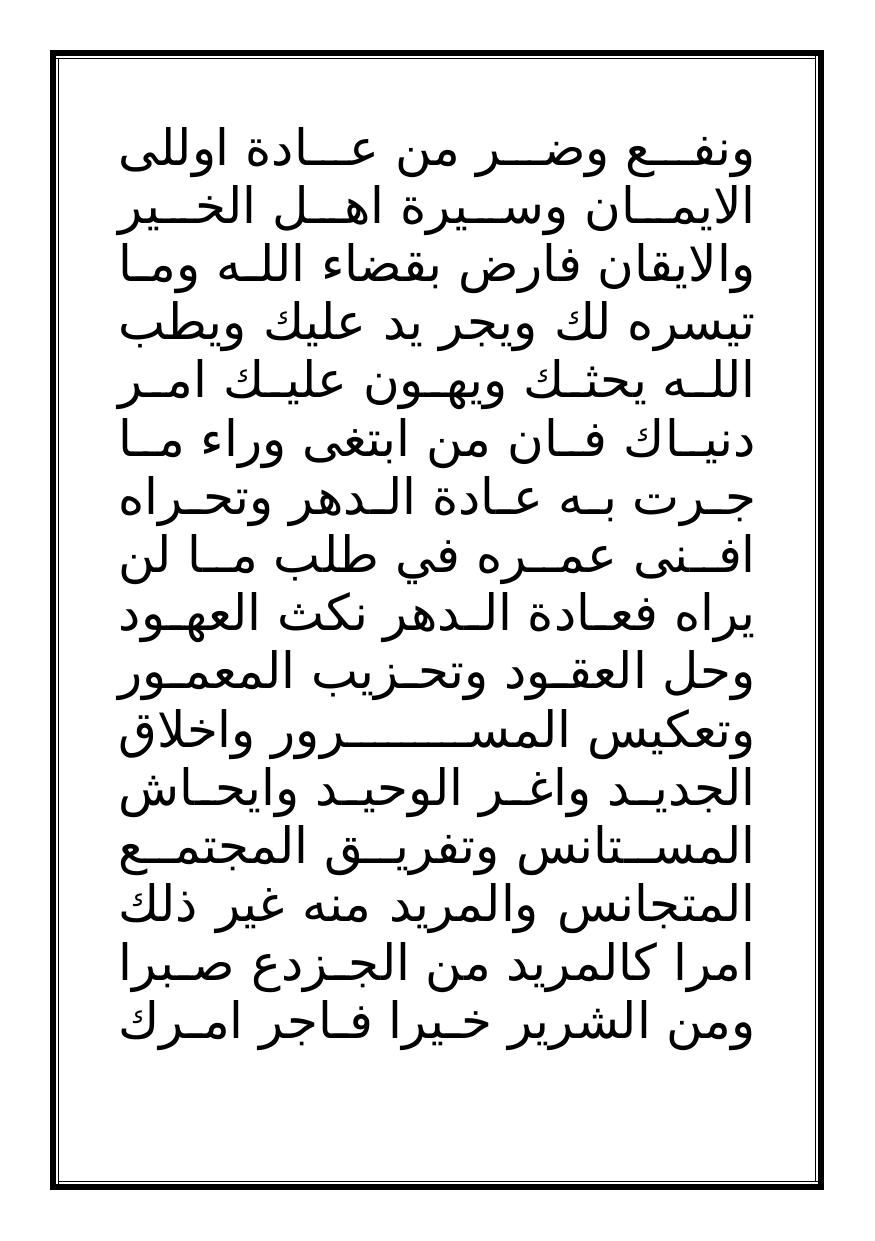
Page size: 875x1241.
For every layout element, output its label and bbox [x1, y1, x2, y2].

text [118, 118, 756, 1050]
